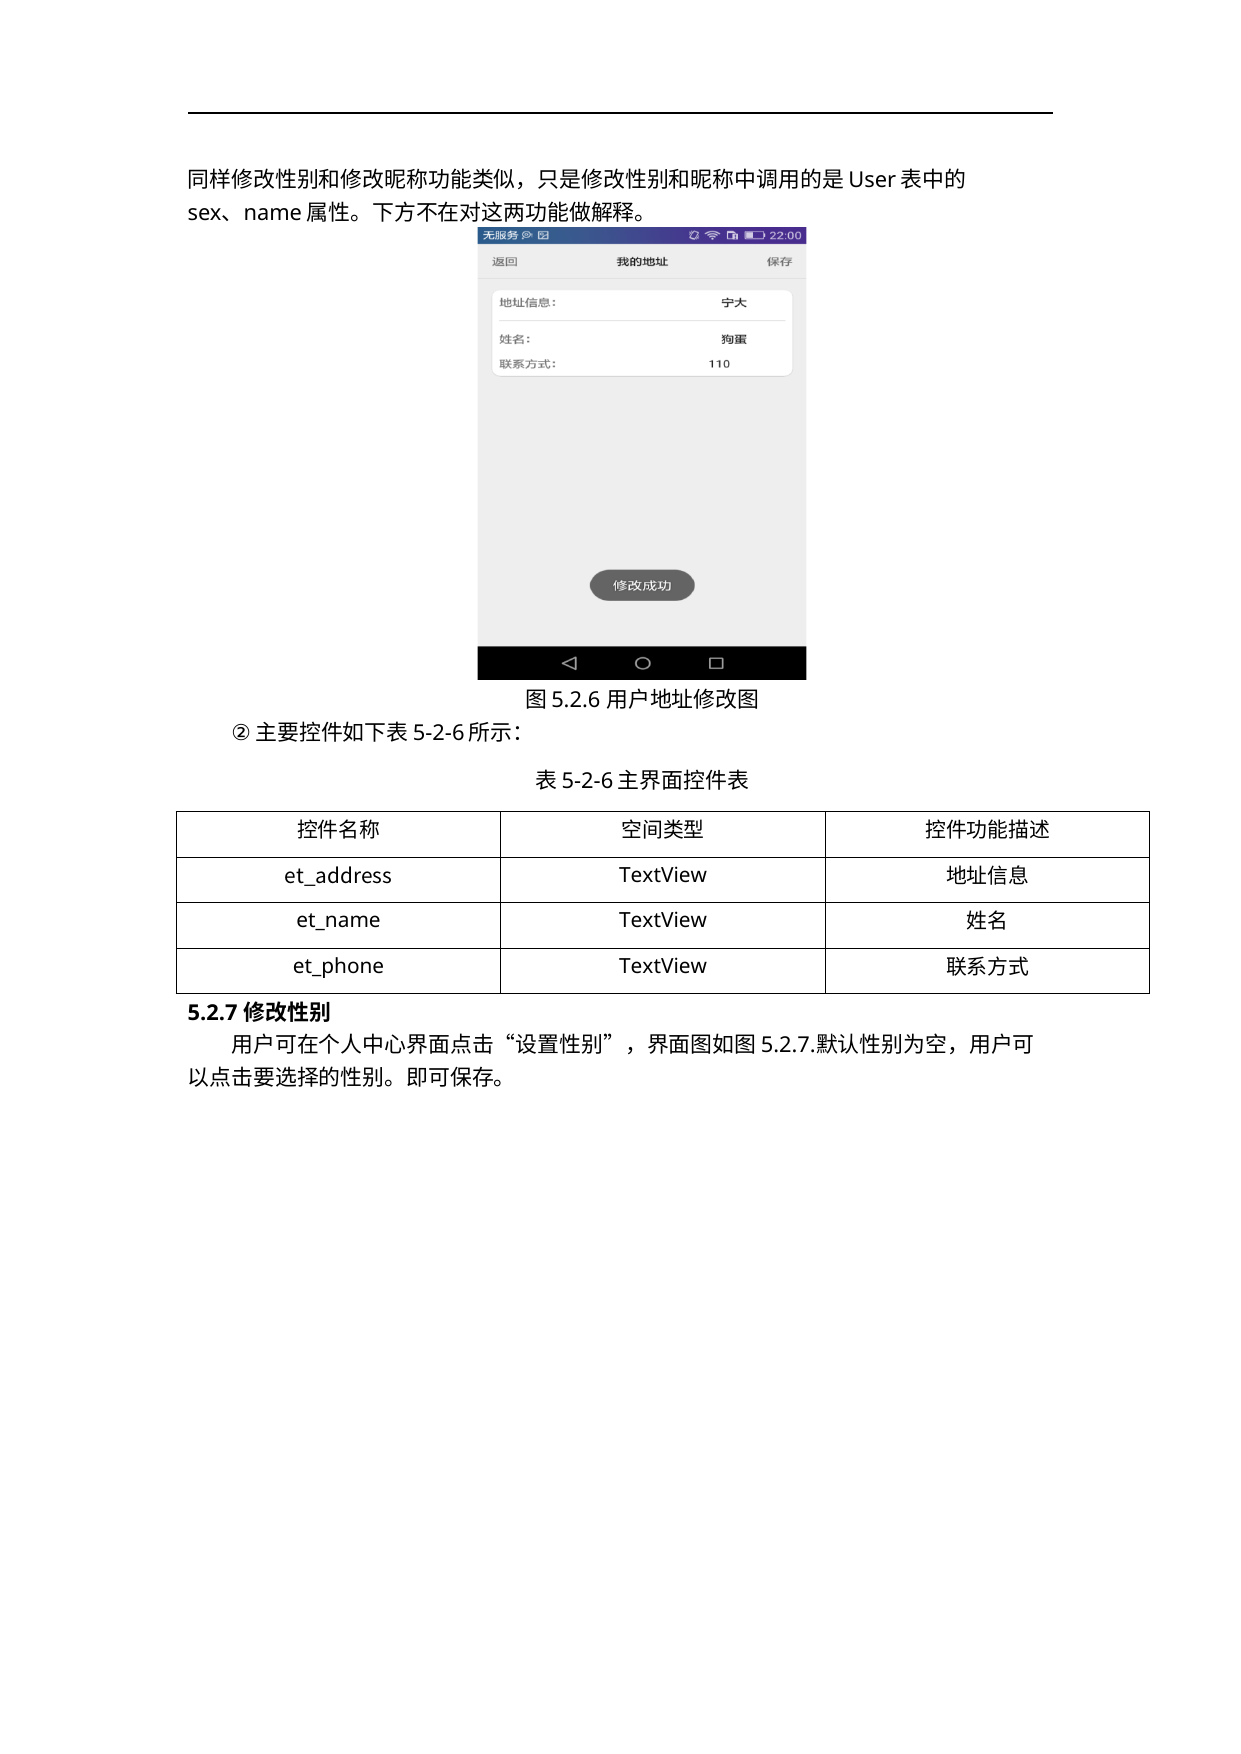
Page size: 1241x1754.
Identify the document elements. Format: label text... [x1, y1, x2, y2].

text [187, 162, 1053, 227]
table_header 控件功能描述 [826, 812, 1149, 857]
table_cell et_address [177, 858, 500, 902]
table_cell TextView [501, 949, 825, 993]
table_cell 地址信息 [826, 858, 1149, 902]
table_cell TextView [501, 903, 825, 948]
text 用户可在个人中心界面点击“设置性别”，界面图如图5.2.7.默认性别为空，用户可以点击要选择的性别。即可保存。 [187, 1027, 1053, 1092]
table_cell et_name [177, 903, 500, 948]
table_cell 联系方式 [826, 949, 1149, 993]
table_header 空间类型 [501, 812, 825, 857]
table_cell 姓名 [826, 903, 1149, 948]
text 图5.2.6 用户地址修改图 [187, 682, 1053, 714]
table_cell et_phone [177, 949, 500, 993]
table_cell TextView [501, 858, 825, 902]
text 5.2.7 修改性别 [187, 994, 1053, 1027]
table_header 控件名称 [177, 812, 500, 857]
picture [477, 227, 807, 680]
text 表5-2-6主界面控件表 [187, 763, 1053, 795]
text ②主要控件如下表5-2-6所示： [187, 714, 1053, 747]
